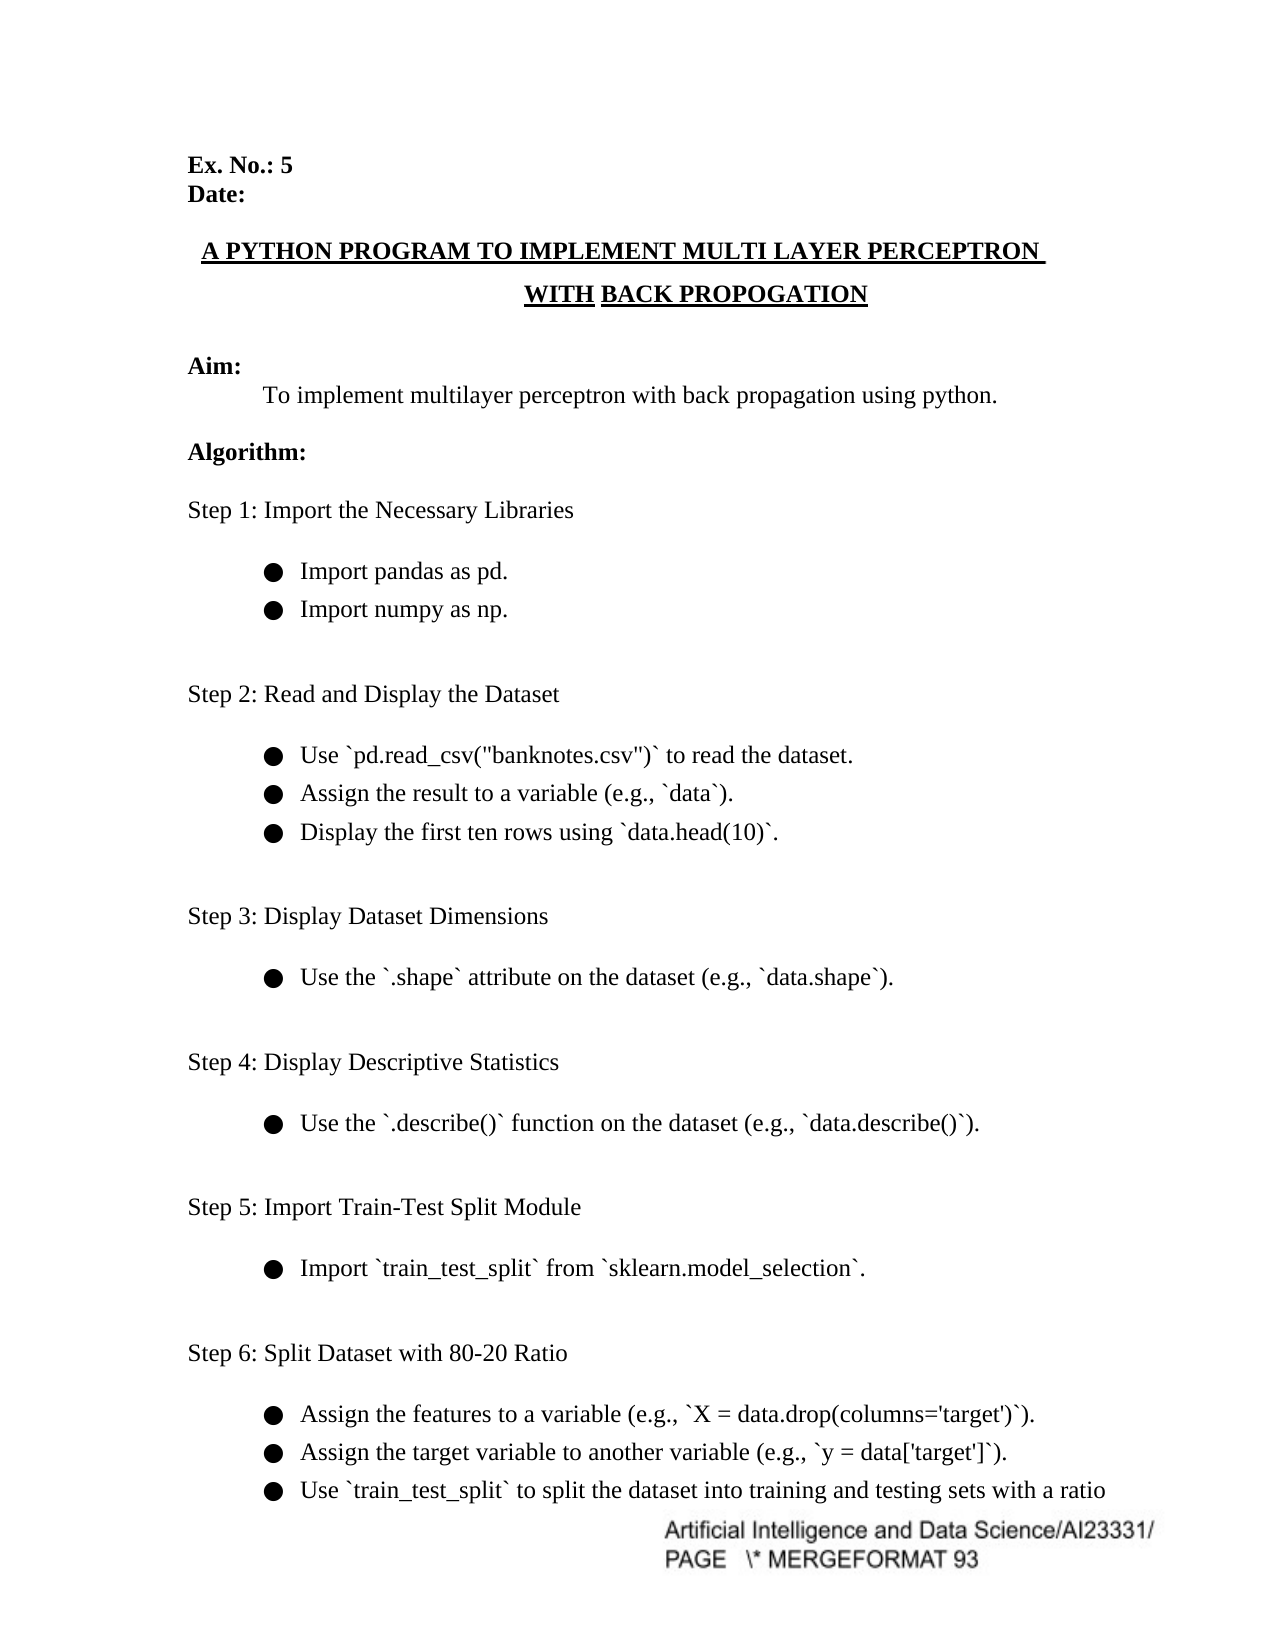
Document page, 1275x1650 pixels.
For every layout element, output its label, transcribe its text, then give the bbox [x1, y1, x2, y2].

list Assign the features to a variable (e.g., `X = data.drop(columns='target')`). [262, 1395, 1189, 1429]
text Date: [187, 179, 1189, 207]
list Use `pd.read_csv("banknotes.csv")` to read the dataset. [262, 736, 1189, 770]
list Use `train_test_split` to split the dataset into training and testing sets with a ratio of 0.2. [262, 1472, 1106, 1506]
list Use the `.describe()` function on the dataset (e.g., `data.describe()`). [262, 1104, 1189, 1138]
text Step 3: Display Dataset Dimensions [187, 901, 1189, 930]
list Import pandas as pd. [262, 552, 1189, 587]
text Step 6: Split Dataset with 80-20 Ratio [187, 1338, 1189, 1366]
list Display the first ten rows using `data.head(10)`. [262, 813, 1189, 847]
picture [651, 1509, 1205, 1585]
list Import `train_test_split` from `sklearn.model_selection`. [262, 1250, 1189, 1284]
list Import numpy as np. [262, 591, 1189, 625]
list Use the `.shape` attribute on the dataset (e.g., `data.shape`). [262, 959, 1189, 993]
text To implement multilayer perceptron with back propagation using python. [262, 380, 1189, 409]
subtitle Algorithm: [187, 437, 1189, 466]
text Step 2: Read and Display the Dataset [187, 679, 1189, 708]
text Step 1: Import the Necessary Libraries [187, 495, 1189, 524]
subtitle Ex. No.: 5 [187, 150, 1189, 179]
text Step 5: Import Train-Test Split Module [187, 1192, 1189, 1221]
subtitle A PYTHON PROGRAM TO IMPLEMENT MULTI LAYER PERCEPTRON WITH BACK PROPOGATION [201, 236, 1112, 308]
list Assign the target variable to another variable (e.g., `y = data['target']`). [262, 1434, 1189, 1468]
text Aim: [187, 351, 1189, 380]
text Step 4: Display Descriptive Statistics [187, 1047, 1189, 1075]
list Assign the result to a variable (e.g., `data`). [262, 775, 1189, 809]
